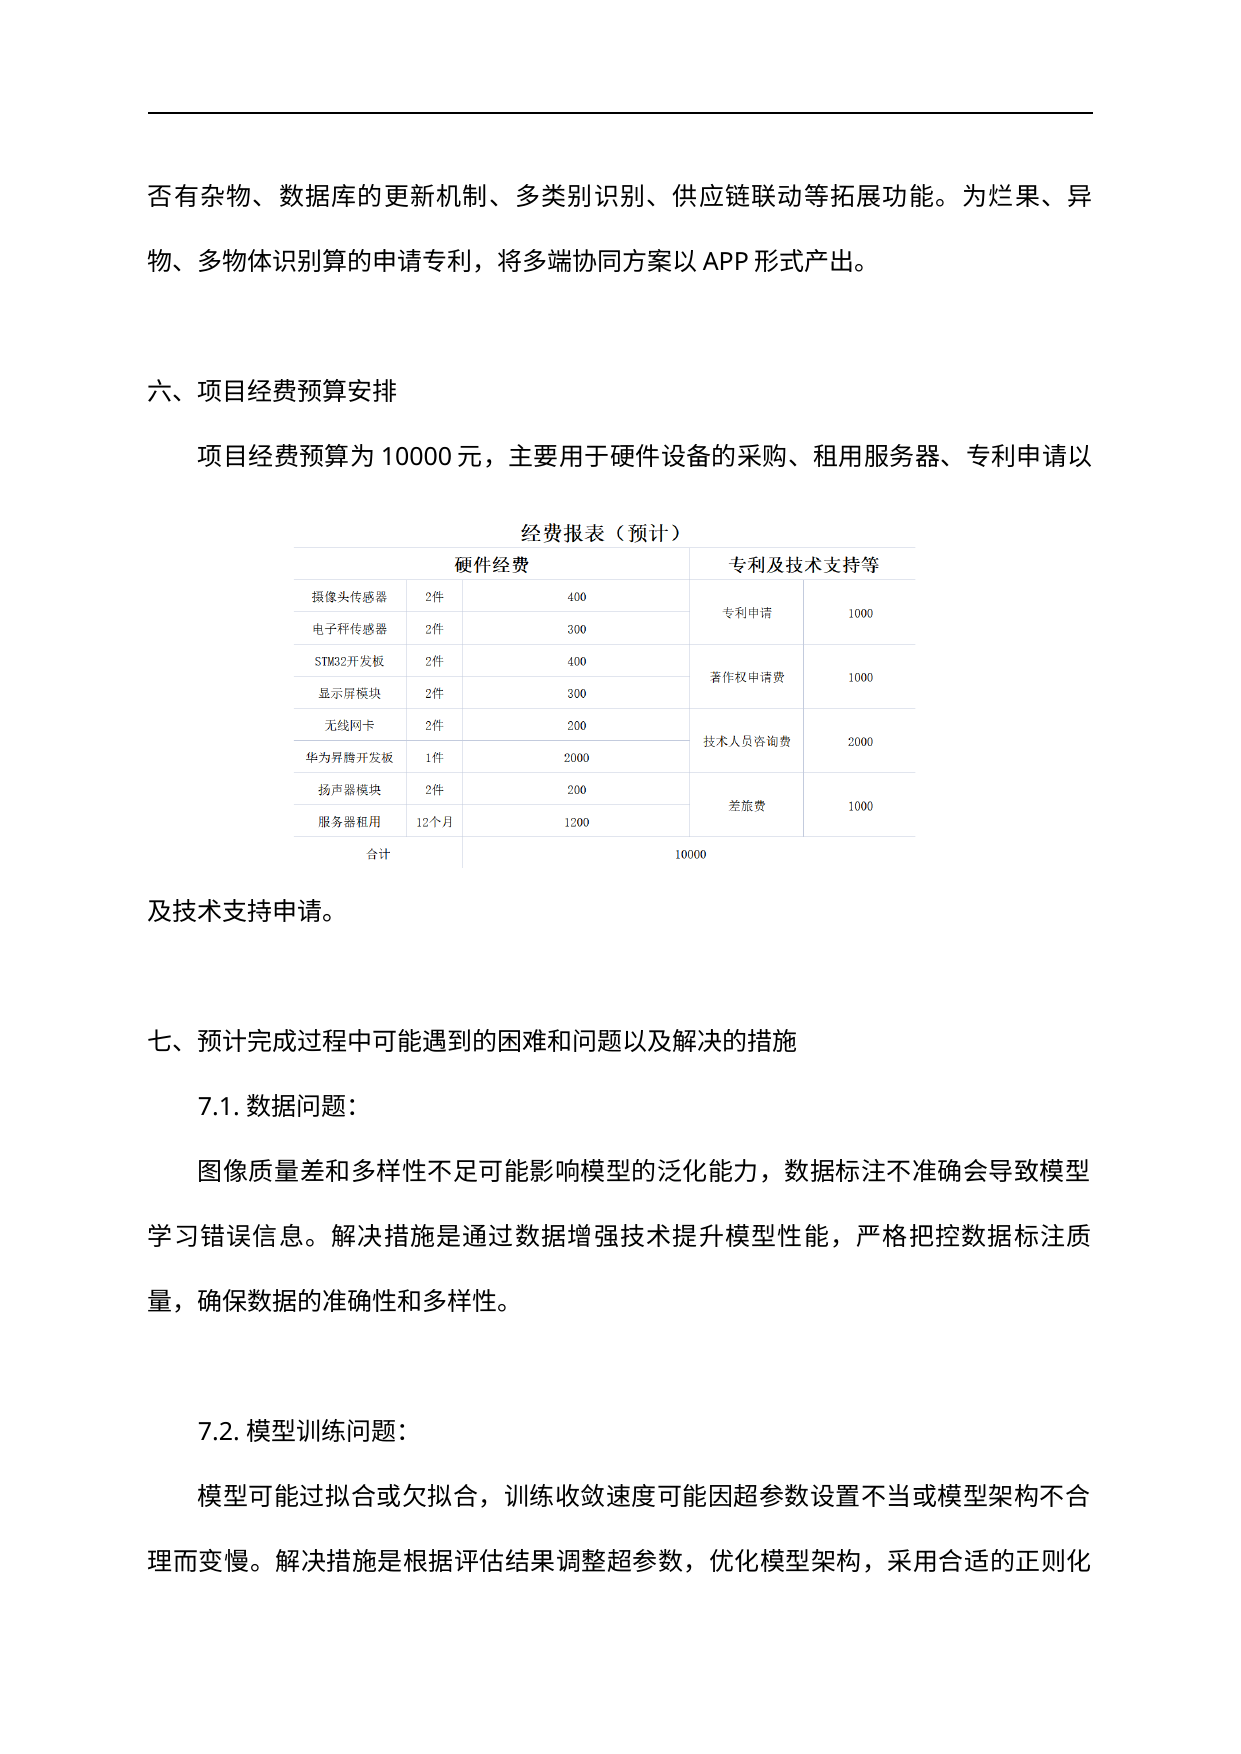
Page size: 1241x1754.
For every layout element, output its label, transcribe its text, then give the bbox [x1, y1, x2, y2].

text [148, 162, 1093, 292]
text 图像质量差和多样性不足可能影响模型的泛化能力，数据标注不准确会导致模型学习错误信息。解决措施是通过数据增强技术提升模型性能，严格把控数据标注质量，确保数据的准确性和多样性。 [148, 1137, 1093, 1332]
text 7.1. 数据问题： [148, 1072, 1093, 1137]
picture [293, 516, 916, 868]
text 7.2. 模型训练问题： [148, 1397, 1093, 1462]
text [148, 1462, 1093, 1592]
text 六、项目经费预算安排 [148, 357, 1093, 422]
list 七、预计完成过程中可能遇到的困难和问题以及解决的措施 [148, 1007, 1093, 1072]
